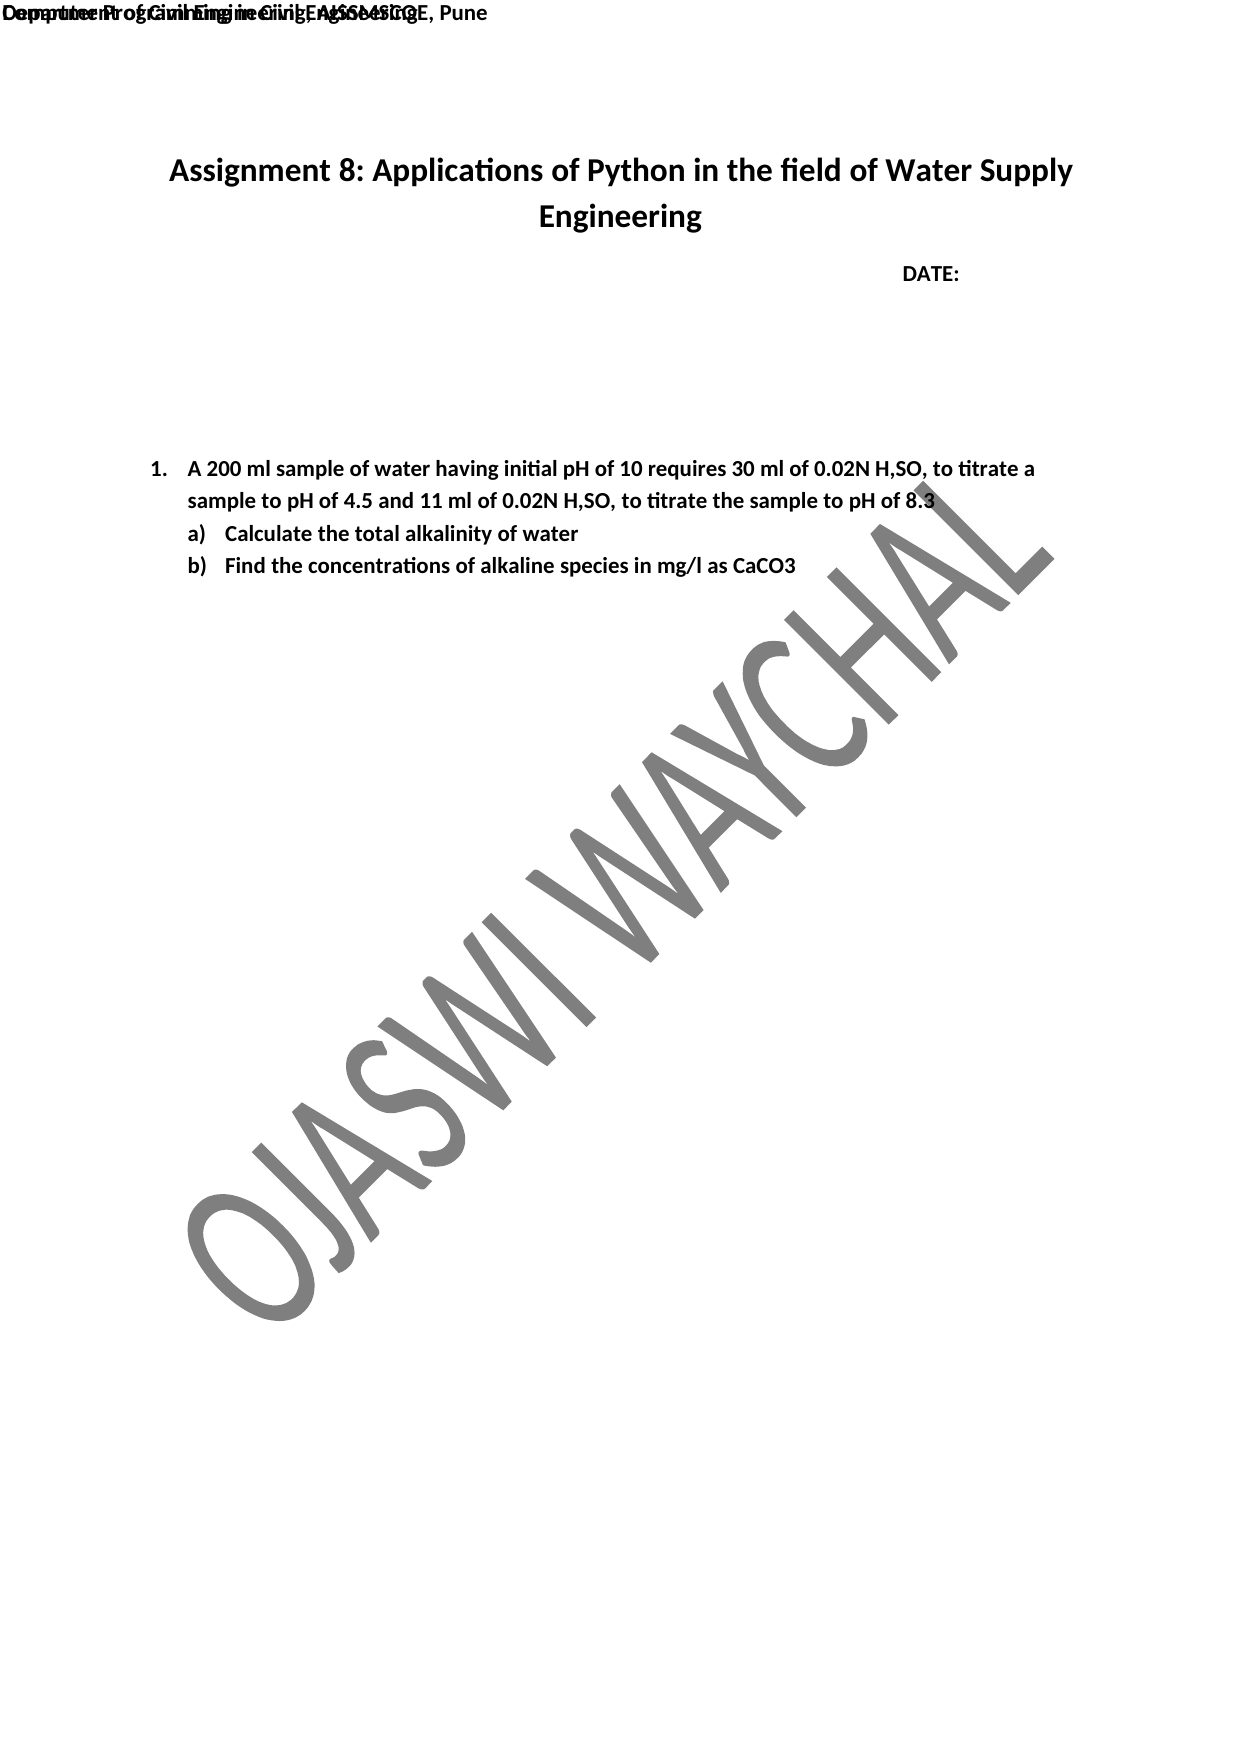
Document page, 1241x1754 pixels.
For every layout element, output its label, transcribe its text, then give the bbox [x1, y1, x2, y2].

title Assignment 8: Applications of Python in the field of Water Supply Engineering [169, 149, 1082, 236]
list Find the concentrations of alkaline species in mg/l as CaCO3 [187, 551, 1082, 579]
text DATE: [139, 259, 959, 287]
list A 200 ml sample of water having initial pH of 10 requires 30 ml of 0.02N H,SO, to titrate a sample to pH of 4.5 and 11 ml of 0.02N H,SO, to titrate the sample to pH of 8.3 [150, 454, 1039, 514]
list Calculate the total alkalinity of water [187, 519, 1082, 547]
